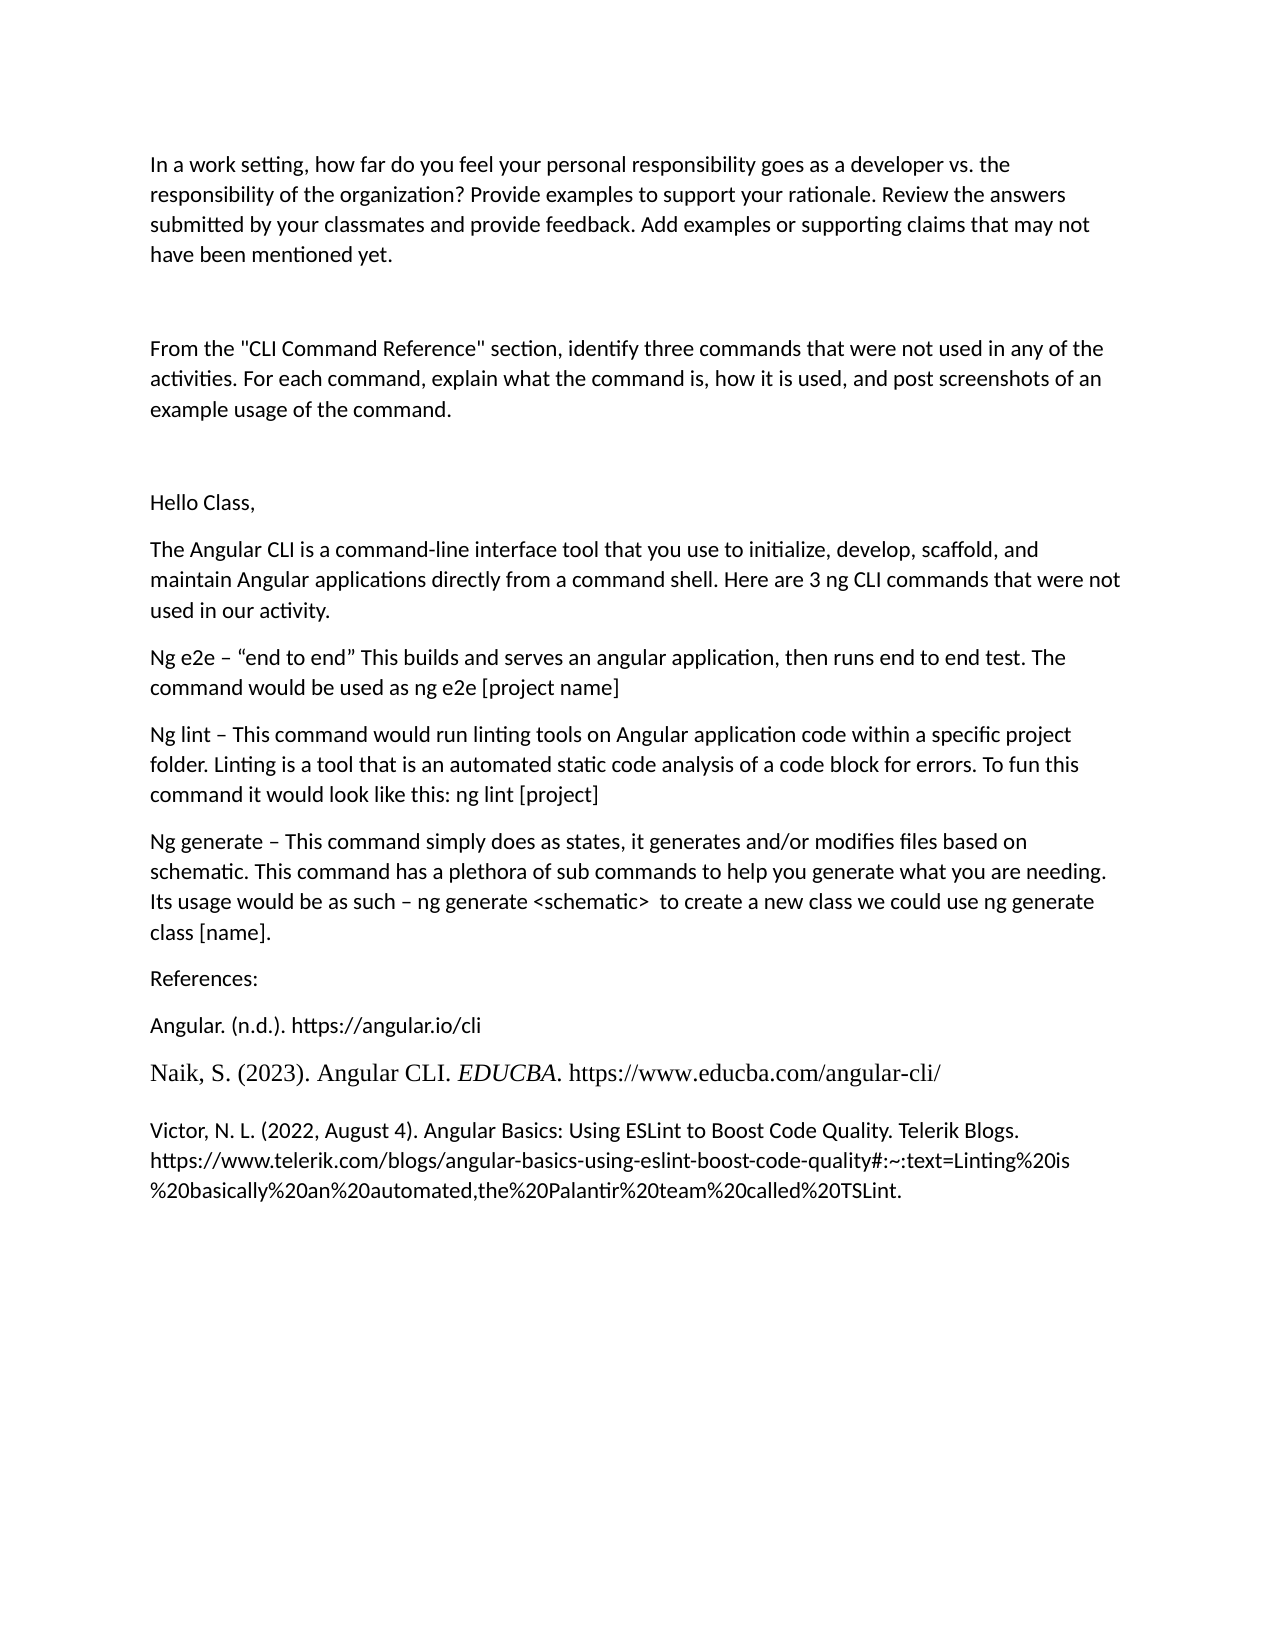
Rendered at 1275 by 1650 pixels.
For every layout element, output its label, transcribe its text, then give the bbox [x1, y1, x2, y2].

text The Angular CLI is a command-line interface tool that you use to initialize, develop, scaffold, and maintain Angular applications directly from a command shell. Here are 3 ng CLI commands that were not used in our activity. [150, 535, 1125, 624]
text From the "CLI Command Reference" section, identify three commands that were not used in any of the activities. For each command, explain what the command is, how it is used, and post screenshots of an example usage of the command. [150, 334, 1125, 423]
text Victor, N. L. (2022, August 4). Angular Basics: Using ESLint to Boost Code Quality. Telerik Blogs. https://www.telerik.com/blogs/angular-basics-using-eslint-boost-code-quality#:~:text=Linting%20is%20basically%20an%20automated,the%20Palantir%20team%20called%20TSLint. [150, 1116, 1125, 1204]
text Angular. (n.d.). https://angular.io/cli [150, 1011, 1125, 1039]
text References: [150, 964, 1125, 993]
text Ng e2e – “end to end” This builds and serves an angular application, then runs end to end test. The command would be used as ng e2e [project name] [150, 643, 1125, 701]
text Hello Class, [150, 488, 1125, 517]
text In a work setting, how far do you feel your personal responsibility goes as a developer vs. the responsibility of the organization? Provide examples to support your rationale. Review the answers submitted by your classmates and provide feedback. Add examples or supporting claims that may not have been mentioned yet. [150, 150, 1125, 269]
text Naik, S. (2023). Angular CLI. EDUCBA. https://www.educba.com/angular-cli/ [150, 1058, 1125, 1087]
text Ng generate – This command simply does as states, it generates and/or modifies files based on schematic. This command has a plethora of sub commands to help you generate what you are needing. Its usage would be as such – ng generate <schematic> to create a new class we could use ng generate class [name]. [150, 827, 1125, 946]
text Ng lint – This command would run linting tools on Angular application code within a specific project folder. Linting is a tool that is an automated static code analysis of a code block for errors. To fun this command it would look like this: ng lint [project] [150, 720, 1125, 808]
